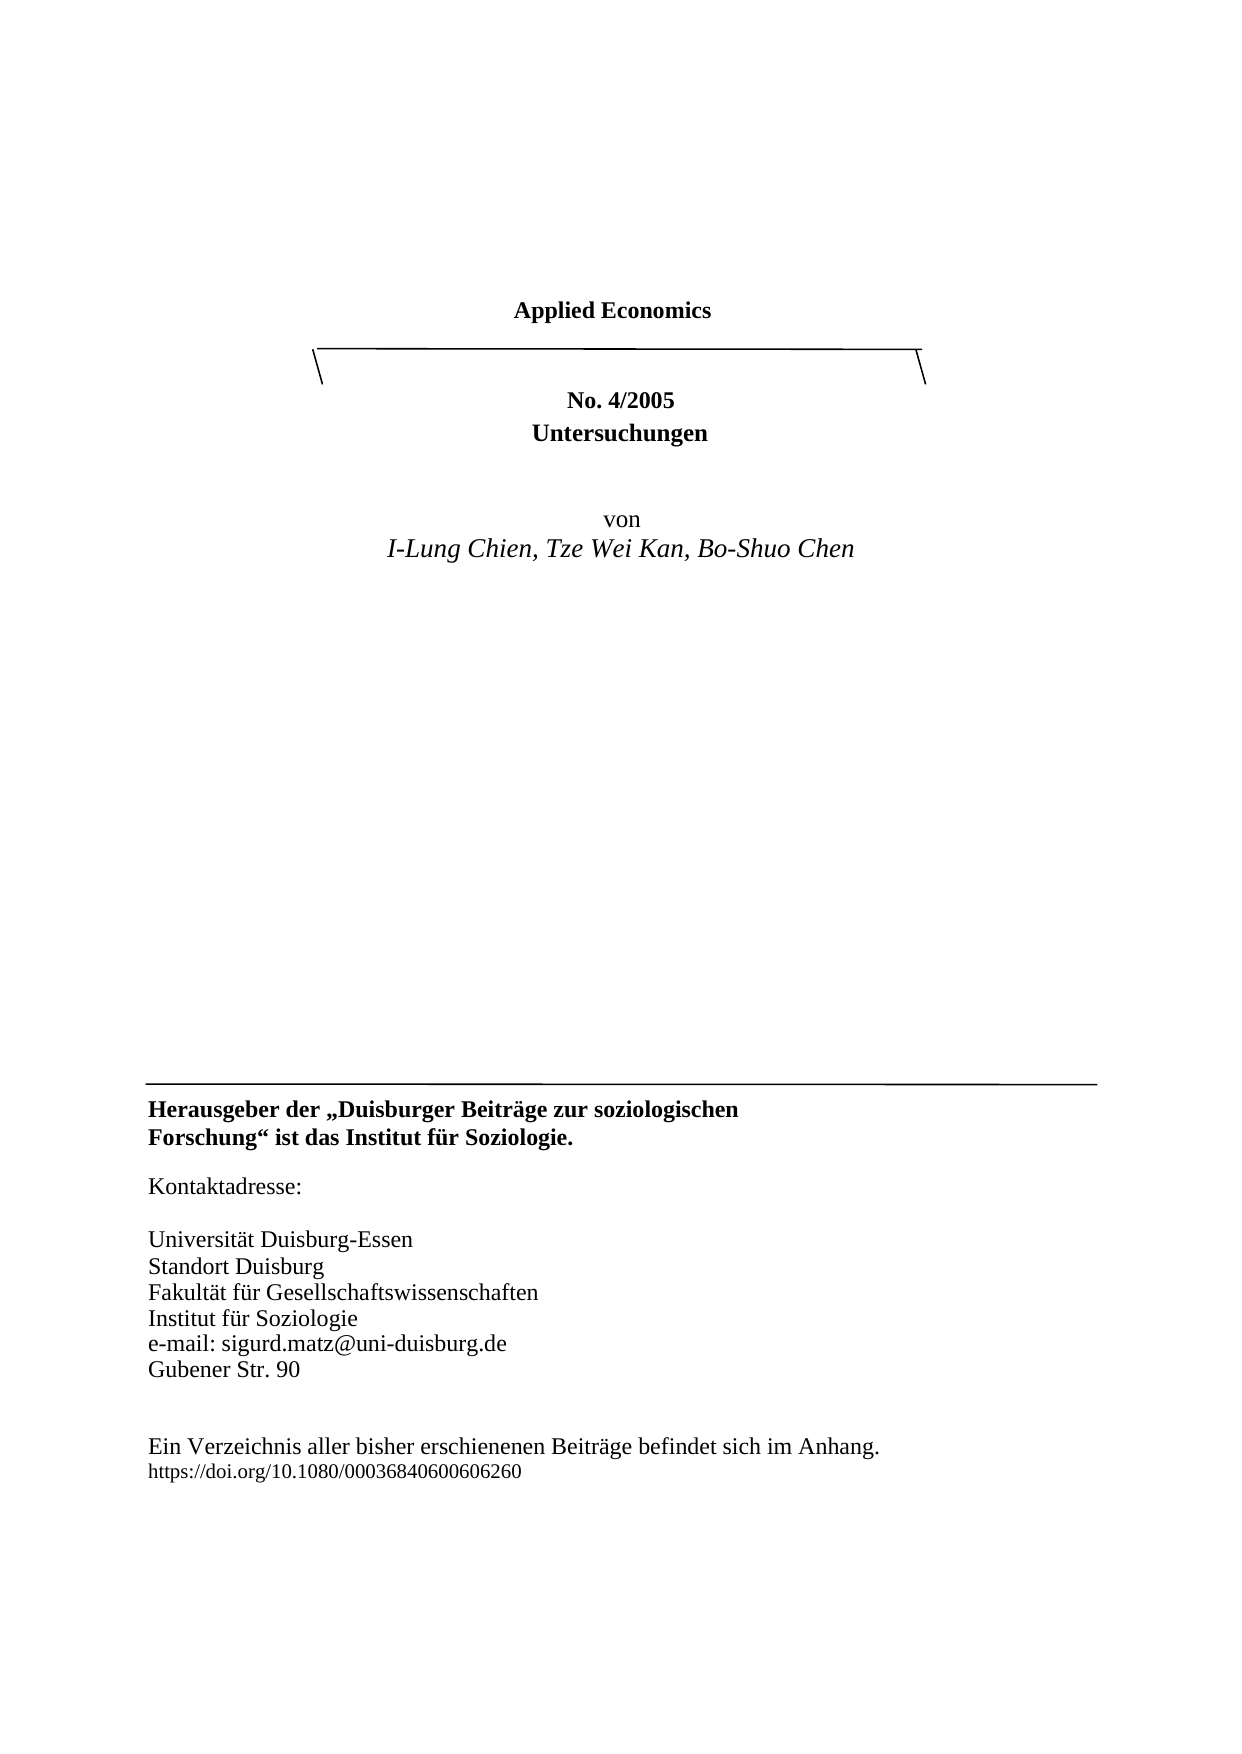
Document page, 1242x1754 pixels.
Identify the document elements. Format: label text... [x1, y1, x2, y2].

text Fakultät für Gesellschaftswissenschaften [148, 1280, 1092, 1306]
text Kontaktadresse: [148, 1172, 1092, 1199]
text Universität Duisburg-Essen [148, 1225, 1092, 1253]
text Institut für Soziologie [148, 1306, 1092, 1332]
text von [148, 504, 1096, 533]
text Ein Verzeichnis aller bisher erschienenen Beiträge befindet sich im Anhang. [148, 1432, 1092, 1459]
text No. 4/2005 [148, 386, 1094, 414]
text Herausgeber der „Duisburger Beiträge zur soziologischen Forschung“ ist das Institut für Soziologie. [148, 1096, 837, 1150]
text Gubener Str. 90 [148, 1357, 443, 1383]
text Standort Duisburg [148, 1253, 1092, 1280]
text Applied Economics [148, 297, 1077, 324]
text Untersuchungen [148, 418, 1092, 446]
text e-mail: sigurd.matz@uni-duisburg.de [148, 1332, 1092, 1357]
text I-Lung Chien, Tze Wei Kan, Bo-Shuo Chen [148, 533, 1094, 564]
text https://doi.org/10.1080/00036840600606260 [148, 1459, 1092, 1483]
